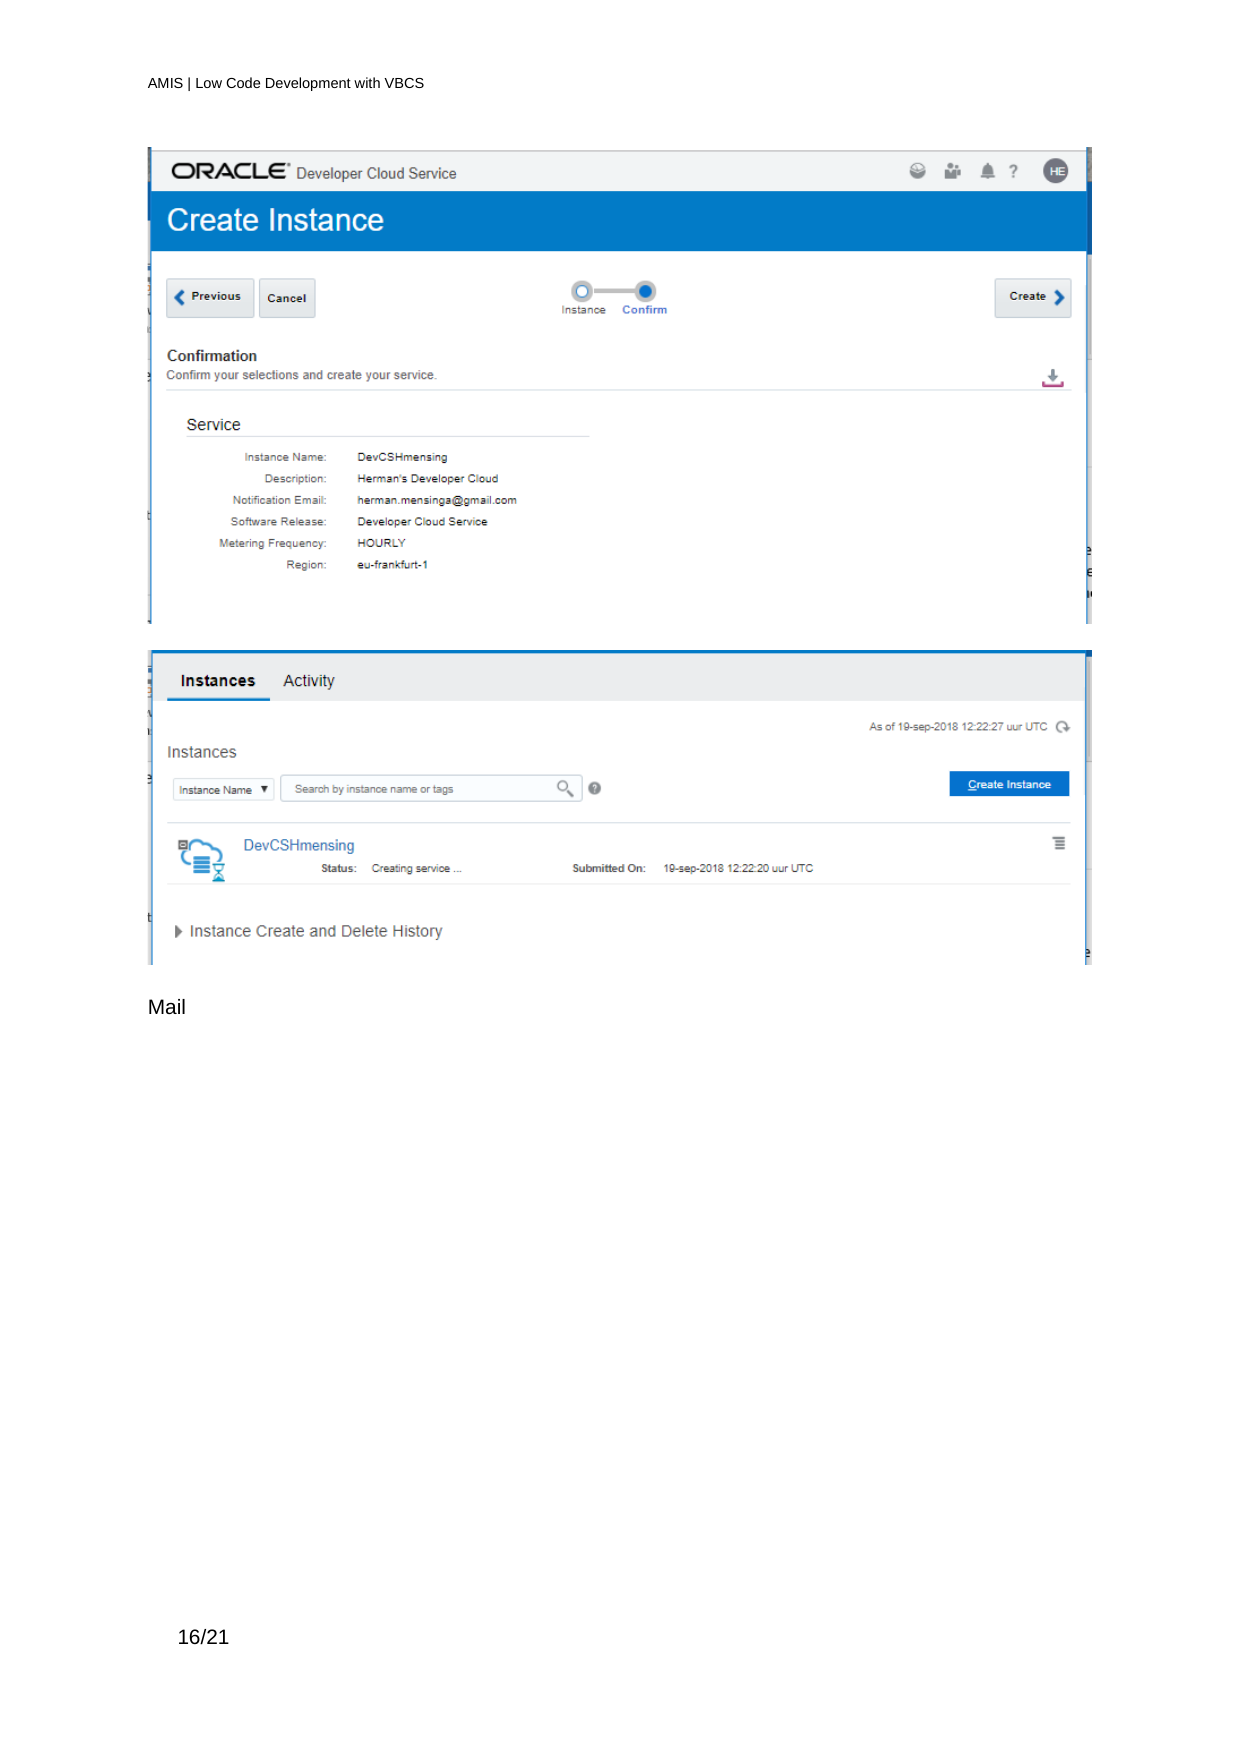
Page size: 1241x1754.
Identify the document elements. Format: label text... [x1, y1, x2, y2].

picture [147, 650, 1092, 965]
picture [147, 147, 1092, 624]
text Mail [148, 992, 1093, 1019]
